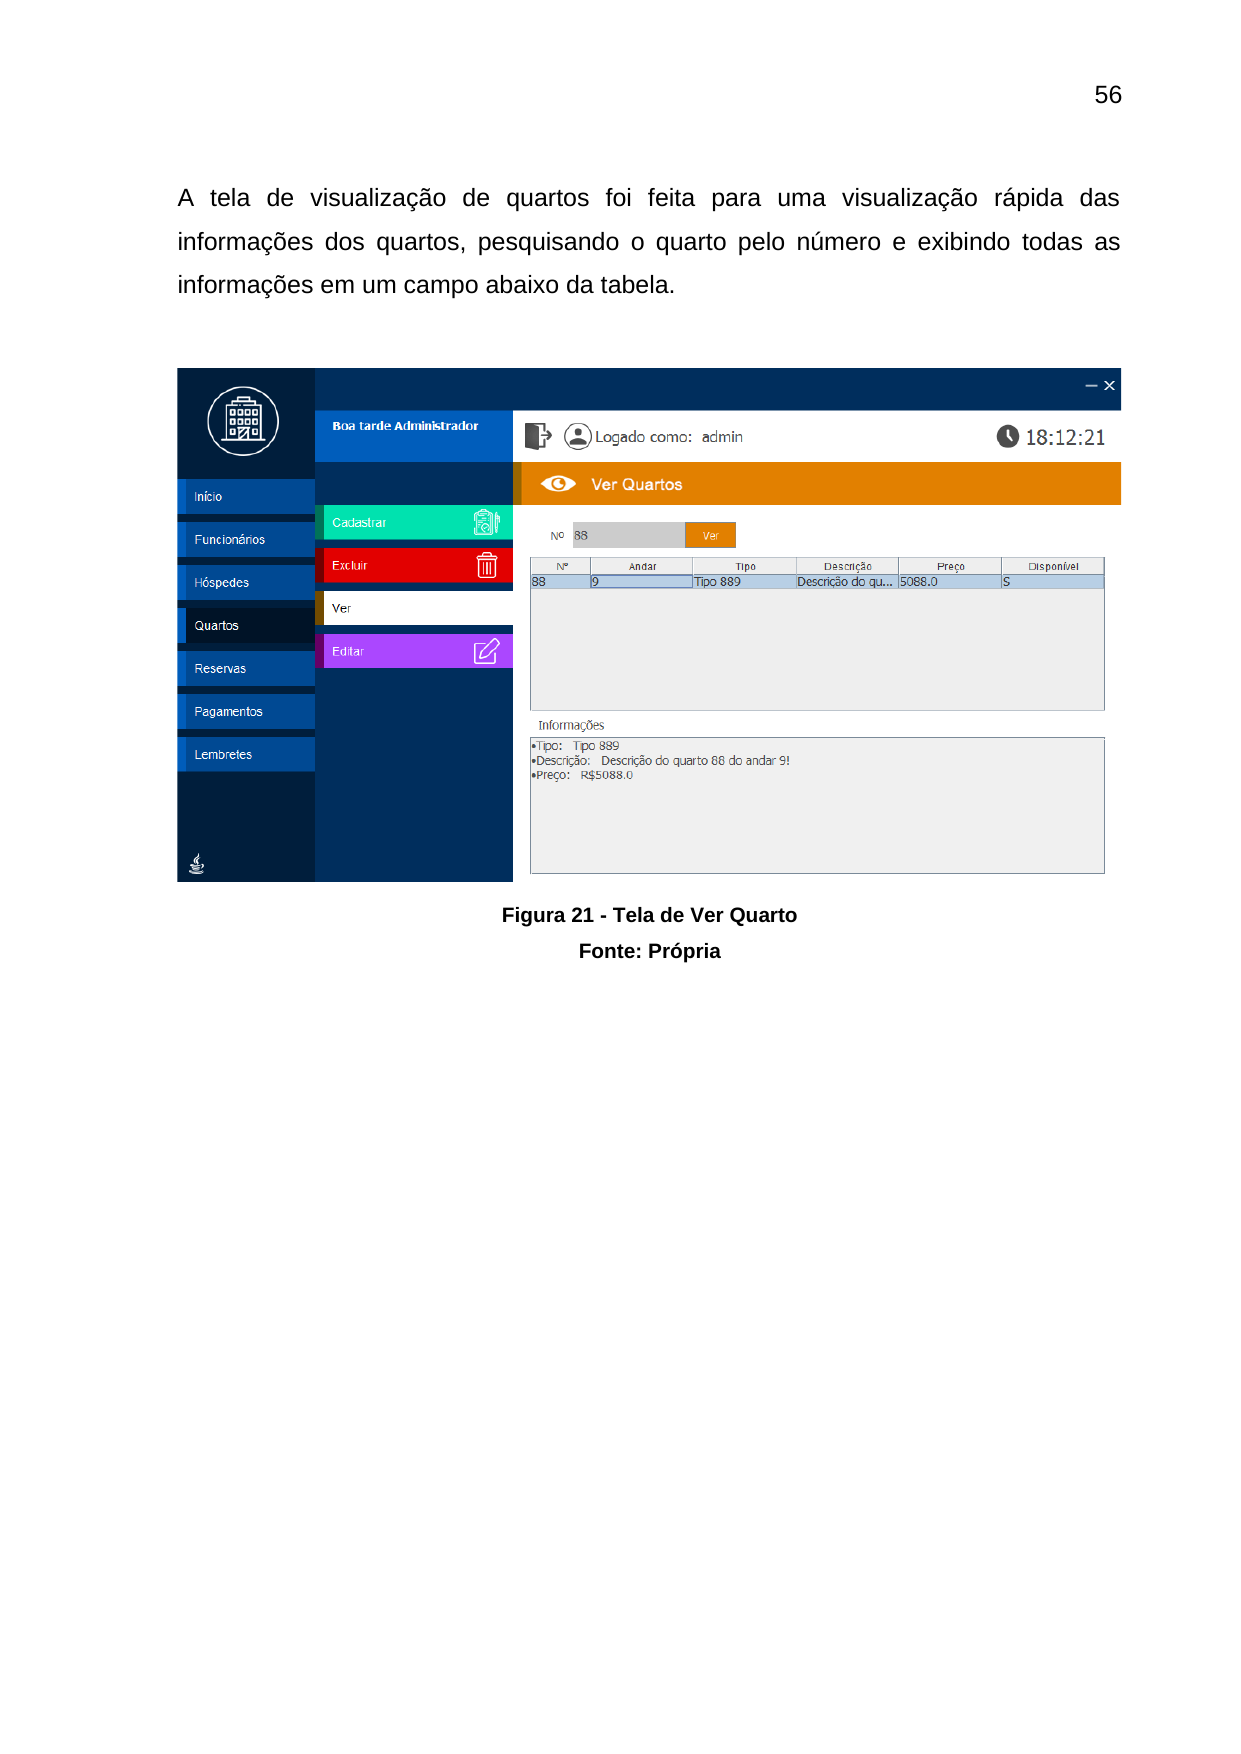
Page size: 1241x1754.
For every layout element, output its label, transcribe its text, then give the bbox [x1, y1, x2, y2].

text Figura 21 - Tela de Ver Quarto [177, 903, 1122, 927]
picture [177, 368, 1122, 882]
text A tela de visualização de quartos foi feita para uma visualização rápida das informações dos quartos, pesquisando o quarto pelo número e exibindo todas as informações em um campo abaixo da tabela. [177, 183, 1122, 298]
text Fonte: Própria [177, 939, 1122, 963]
